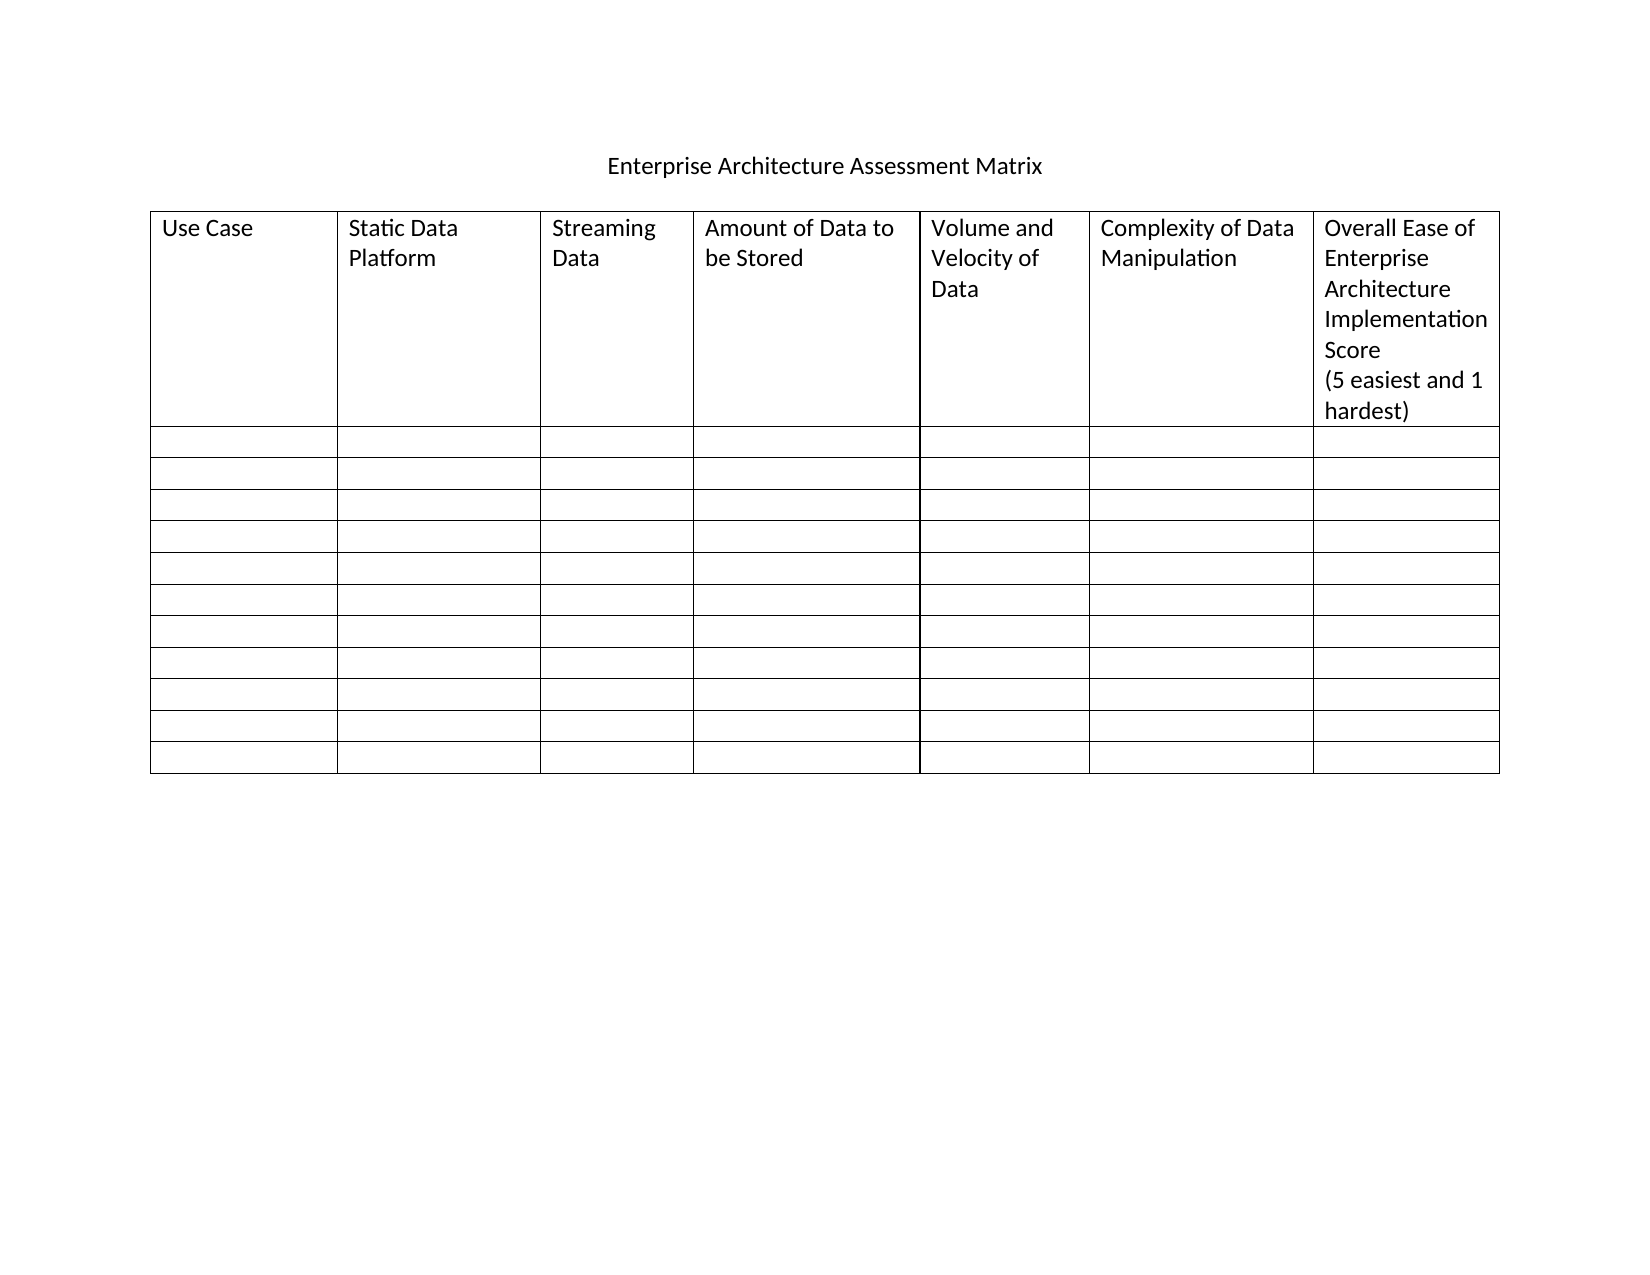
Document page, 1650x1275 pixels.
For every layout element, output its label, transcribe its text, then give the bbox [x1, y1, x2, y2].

table_cell [921, 427, 1089, 457]
table_cell [1314, 521, 1499, 552]
table_cell [338, 742, 540, 773]
table_cell [338, 585, 540, 615]
table_cell [921, 521, 1089, 552]
table_cell [151, 742, 337, 773]
table_cell [694, 679, 919, 710]
table_header Streaming Data [541, 212, 693, 426]
table_cell [338, 490, 540, 520]
table_cell [1090, 553, 1313, 583]
table_cell [921, 553, 1089, 583]
table_cell [1314, 648, 1499, 678]
text Enterprise Architecture Assessment Matrix [150, 150, 1500, 181]
table_cell [1090, 490, 1313, 520]
table_cell [921, 711, 1089, 741]
table_cell [694, 427, 919, 457]
table_cell [151, 553, 337, 583]
table_cell [694, 553, 919, 583]
table_cell [921, 458, 1089, 489]
table_cell [1090, 711, 1313, 741]
table_cell [541, 427, 693, 457]
table_cell [1314, 553, 1499, 583]
table_cell [151, 521, 337, 552]
table_cell [694, 711, 919, 741]
table_cell [541, 521, 693, 552]
table_cell [921, 679, 1089, 710]
table_cell [921, 490, 1089, 520]
table_header Complexity of Data Manipulation [1090, 212, 1313, 426]
table_cell [1314, 711, 1499, 741]
table_cell [541, 742, 693, 773]
table_cell [694, 616, 919, 647]
table_cell [541, 585, 693, 615]
table_cell [151, 648, 337, 678]
table_cell [151, 458, 337, 489]
table_cell [541, 458, 693, 489]
table_header Static Data Platform [338, 212, 540, 426]
table_cell [694, 490, 919, 520]
table_cell [151, 585, 337, 615]
table_cell [541, 490, 693, 520]
table_cell [1314, 742, 1499, 773]
table_cell [1314, 490, 1499, 520]
table_cell [541, 616, 693, 647]
table_cell [1314, 427, 1499, 457]
table_cell [921, 585, 1089, 615]
table_cell [694, 458, 919, 489]
table_cell [541, 648, 693, 678]
table_cell [151, 490, 337, 520]
table_cell [1090, 616, 1313, 647]
table_cell [1090, 585, 1313, 615]
table_cell [151, 711, 337, 741]
table_cell [338, 616, 540, 647]
table_cell [338, 458, 540, 489]
table_cell [338, 711, 540, 741]
table_cell [1314, 458, 1499, 489]
table_cell [694, 585, 919, 615]
table_cell [541, 679, 693, 710]
table_cell [1314, 679, 1499, 710]
table_cell [338, 679, 540, 710]
table_cell [338, 521, 540, 552]
table_cell [151, 679, 337, 710]
table_cell [921, 742, 1089, 773]
table_cell [1090, 427, 1313, 457]
table_cell [1090, 648, 1313, 678]
table_cell [1314, 616, 1499, 647]
table_header Use Case [151, 212, 337, 426]
table_cell [921, 616, 1089, 647]
table_cell [151, 616, 337, 647]
table_cell [338, 648, 540, 678]
table_cell [694, 521, 919, 552]
table_header Amount of Data to be Stored [694, 212, 919, 426]
table_header Volume and Velocity of Data [921, 212, 1089, 426]
table_cell [541, 553, 693, 583]
table_cell [921, 648, 1089, 678]
table_cell [694, 648, 919, 678]
table_cell [338, 553, 540, 583]
table_cell [694, 742, 919, 773]
table_cell [1090, 521, 1313, 552]
table_cell [1090, 679, 1313, 710]
table_cell [1090, 458, 1313, 489]
table_cell [1090, 742, 1313, 773]
table_cell [151, 427, 337, 457]
table_cell [541, 711, 693, 741]
table_cell [338, 427, 540, 457]
table_cell [1314, 585, 1499, 615]
table_header Overall Ease of Enterprise Architecture Implementation Score (5 easiest and 1 hardest) [1314, 212, 1499, 426]
